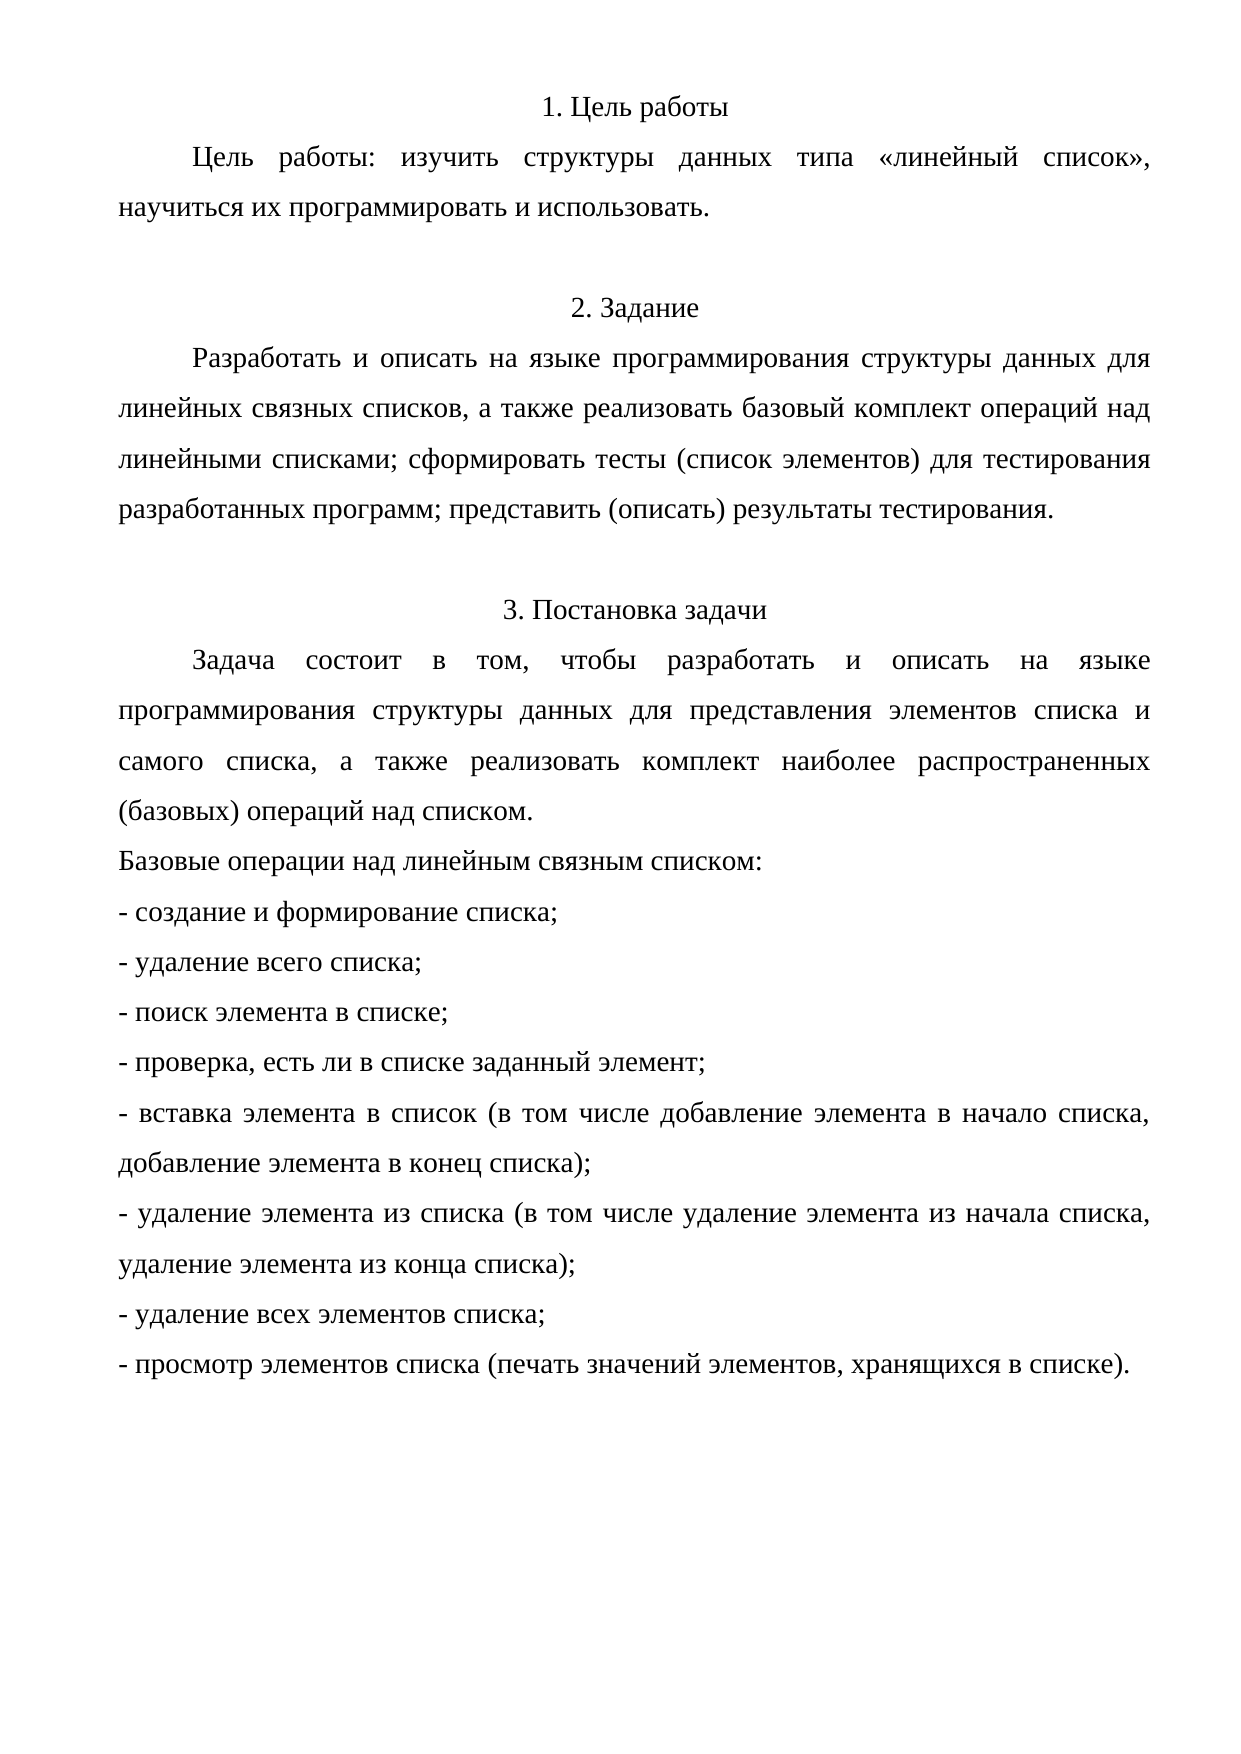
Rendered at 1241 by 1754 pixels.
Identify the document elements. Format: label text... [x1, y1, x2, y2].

text - проверка, есть ли в списке заданный элемент; [118, 1044, 1152, 1078]
text - вставка элемента в список (в том числе добавление элемента в начало списка, добавление элемента в конец списка); [118, 1095, 1152, 1179]
text Базовые операции над линейным связным списком: [118, 843, 1152, 877]
text 2. Задание [118, 290, 1152, 323]
text Цель работы: изучить структуры данных типа «линейный список», научиться их программировать и использовать. [118, 139, 1152, 223]
text Разработать и описать на языке программирования структуры данных для линейных связных списков, а также реализовать базовый комплект операций над линейными списками; сформировать тесты (список элементов) для тестирования разработанных программ; представить (описать) результаты тестирования. [118, 340, 1152, 525]
text - удаление элемента из списка (в том числе удаление элемента из начала списка, удаление элемента из конца списка); [118, 1196, 1152, 1279]
text Задача состоит в том, чтобы разработать и описать на языке программирования структуры данных для представления элементов списка и самого списка, а также реализовать комплект наиболее распространенных (базовых) операций над списком. [118, 642, 1152, 827]
text 1. Цель работы [118, 89, 1152, 122]
text 3. Постановка задачи [118, 592, 1152, 625]
text - просмотр элементов списка (печать значений элементов, хранящихся в списке). [118, 1346, 1152, 1380]
text - поиск элемента в списке; [118, 994, 1152, 1028]
text - создание и формирование списка; [118, 894, 1152, 927]
text - удаление всего списка; [118, 944, 1152, 977]
text - удаление всех элементов списка; [118, 1296, 1152, 1330]
